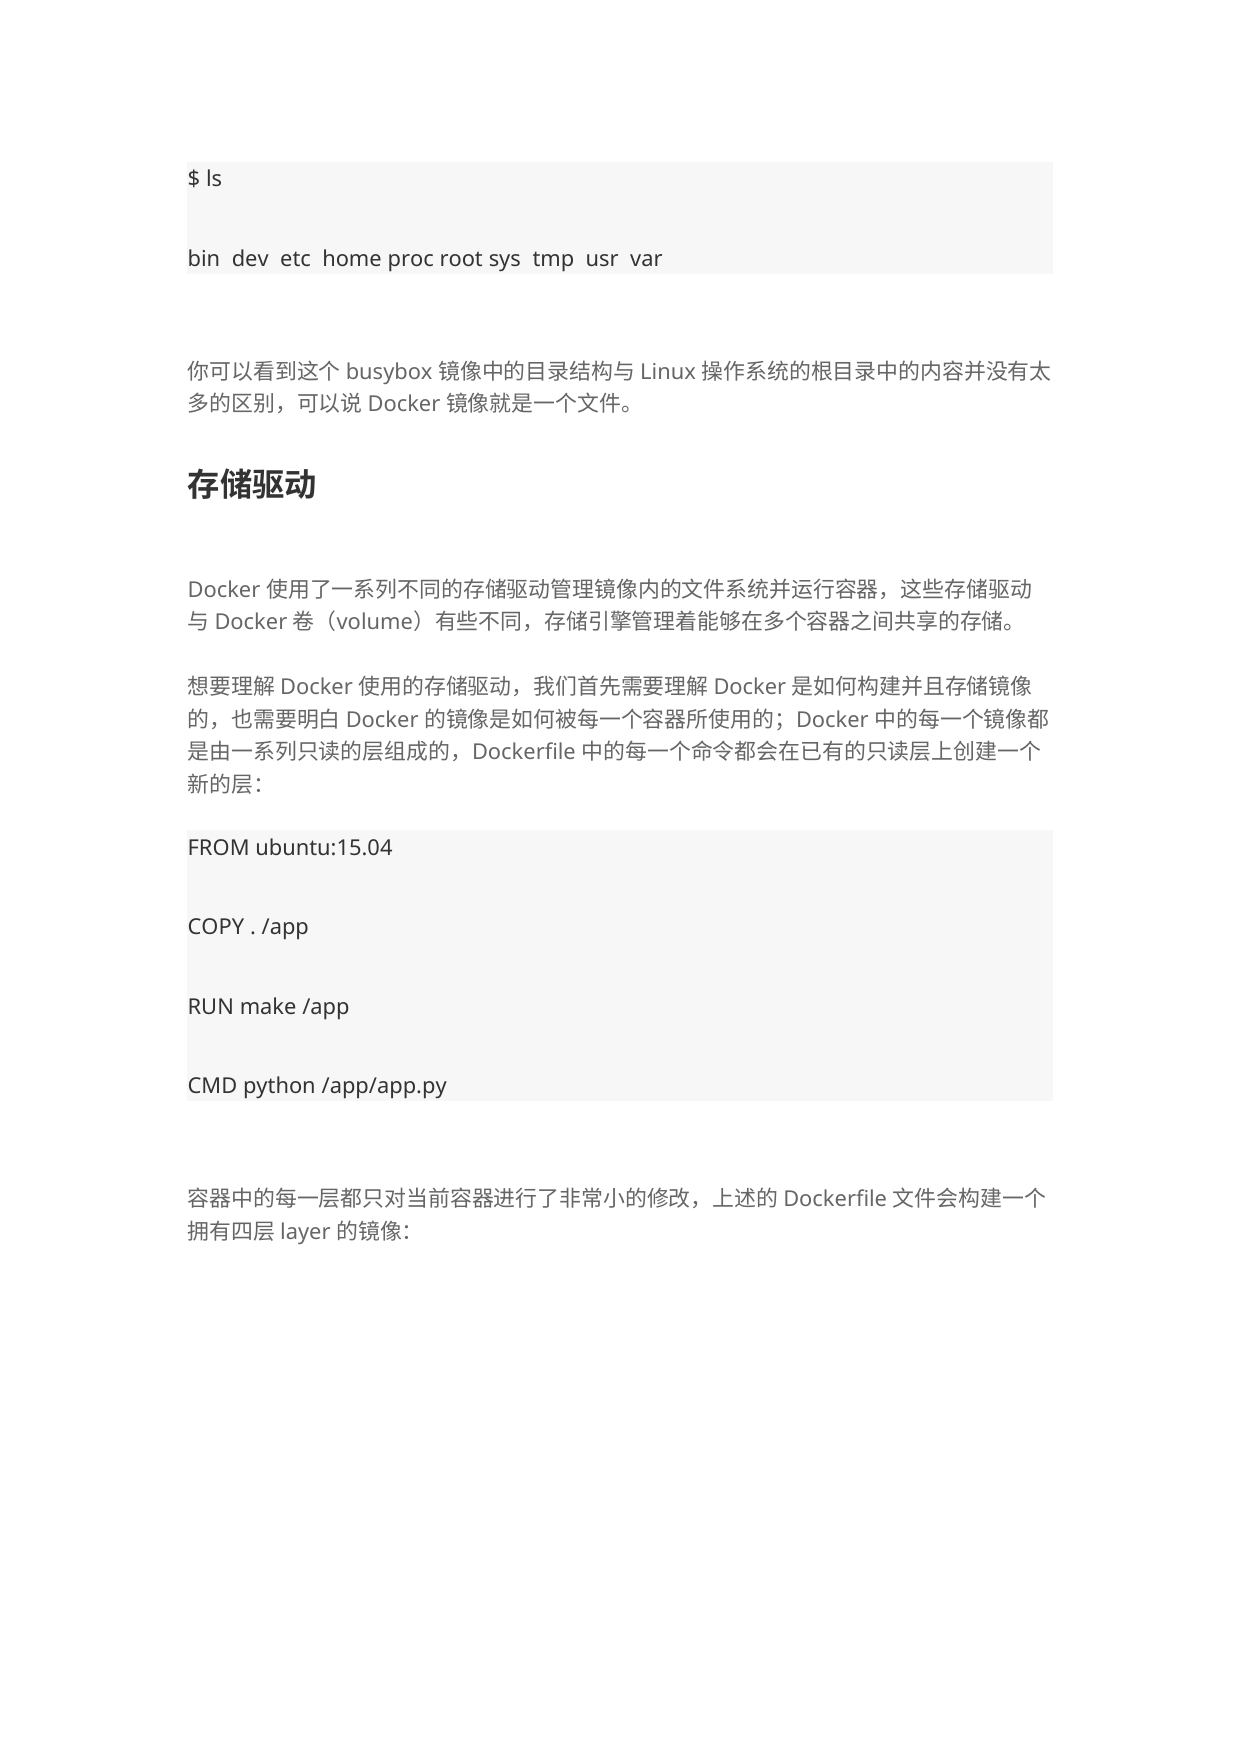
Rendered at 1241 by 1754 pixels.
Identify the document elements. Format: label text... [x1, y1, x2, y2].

text RUN make /app [187, 989, 1053, 1022]
text bin dev etc home proc root sys tmp usr var [187, 242, 1053, 274]
text 你可以看到这个 busybox 镜像中的目录结构与 Linux 操作系统的根目录中的内容并没有太多的区别，可以说 Docker 镜像就是一个文件。 [187, 321, 1053, 419]
text FROM ubuntu:15.04 [187, 830, 1053, 863]
subtitle 存储驱动 [187, 450, 1053, 515]
text $ ls [187, 162, 1053, 194]
text COPY . /app [187, 910, 1053, 942]
text Docker 使用了一系列不同的存储驱动管理镜像内的文件系统并运行容器，这些存储驱动与 Docker 卷（volume）有些不同，存储引擎管理着能够在多个容器之间共享的存储。 想要理解 Docker 使用的存储驱动，我们首先需要理解 Docker 是如何构建并且存储镜像的，也需要明白 Docker 的镜像是如何被每一个容器所使用的；Docker 中的每一个镜像都是由一系列只读的层组成的，Dockerfile 中的每一个命令都会在已有的只读层上创建一个新的层： [187, 571, 1053, 799]
text 容器中的每一层都只对当前容器进行了非常小的修改，上述的 Dockerfile 文件会构建一个拥有四层 layer 的镜像： [187, 1148, 1053, 1246]
text CMD python /app/app.py [187, 1069, 1053, 1101]
